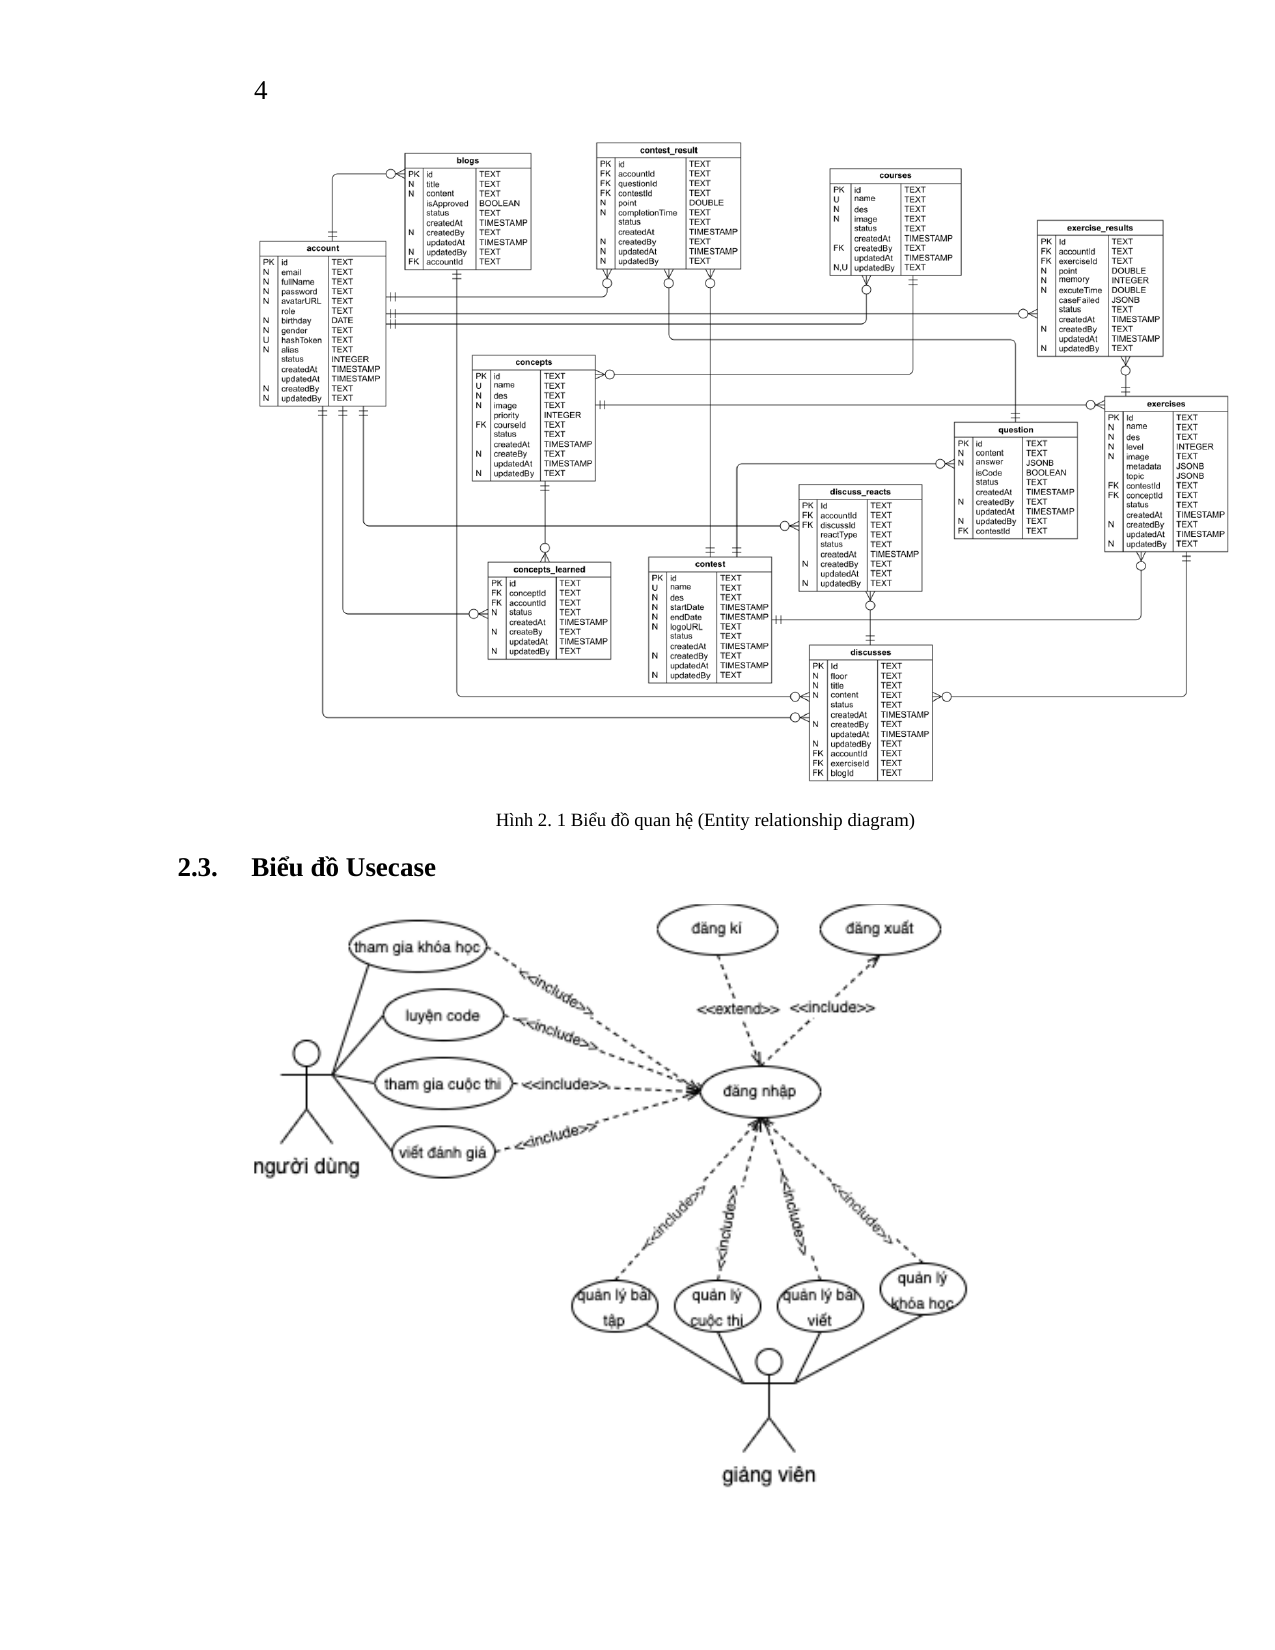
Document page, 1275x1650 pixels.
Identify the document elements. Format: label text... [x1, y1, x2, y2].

picture [253, 136, 1234, 787]
text Hình 2. 1 Biểu đồ quan hệ (Entity relationship diagram) [177, 809, 1157, 830]
picture [253, 904, 969, 1489]
list Biểu đồ Usecase [177, 851, 1157, 882]
